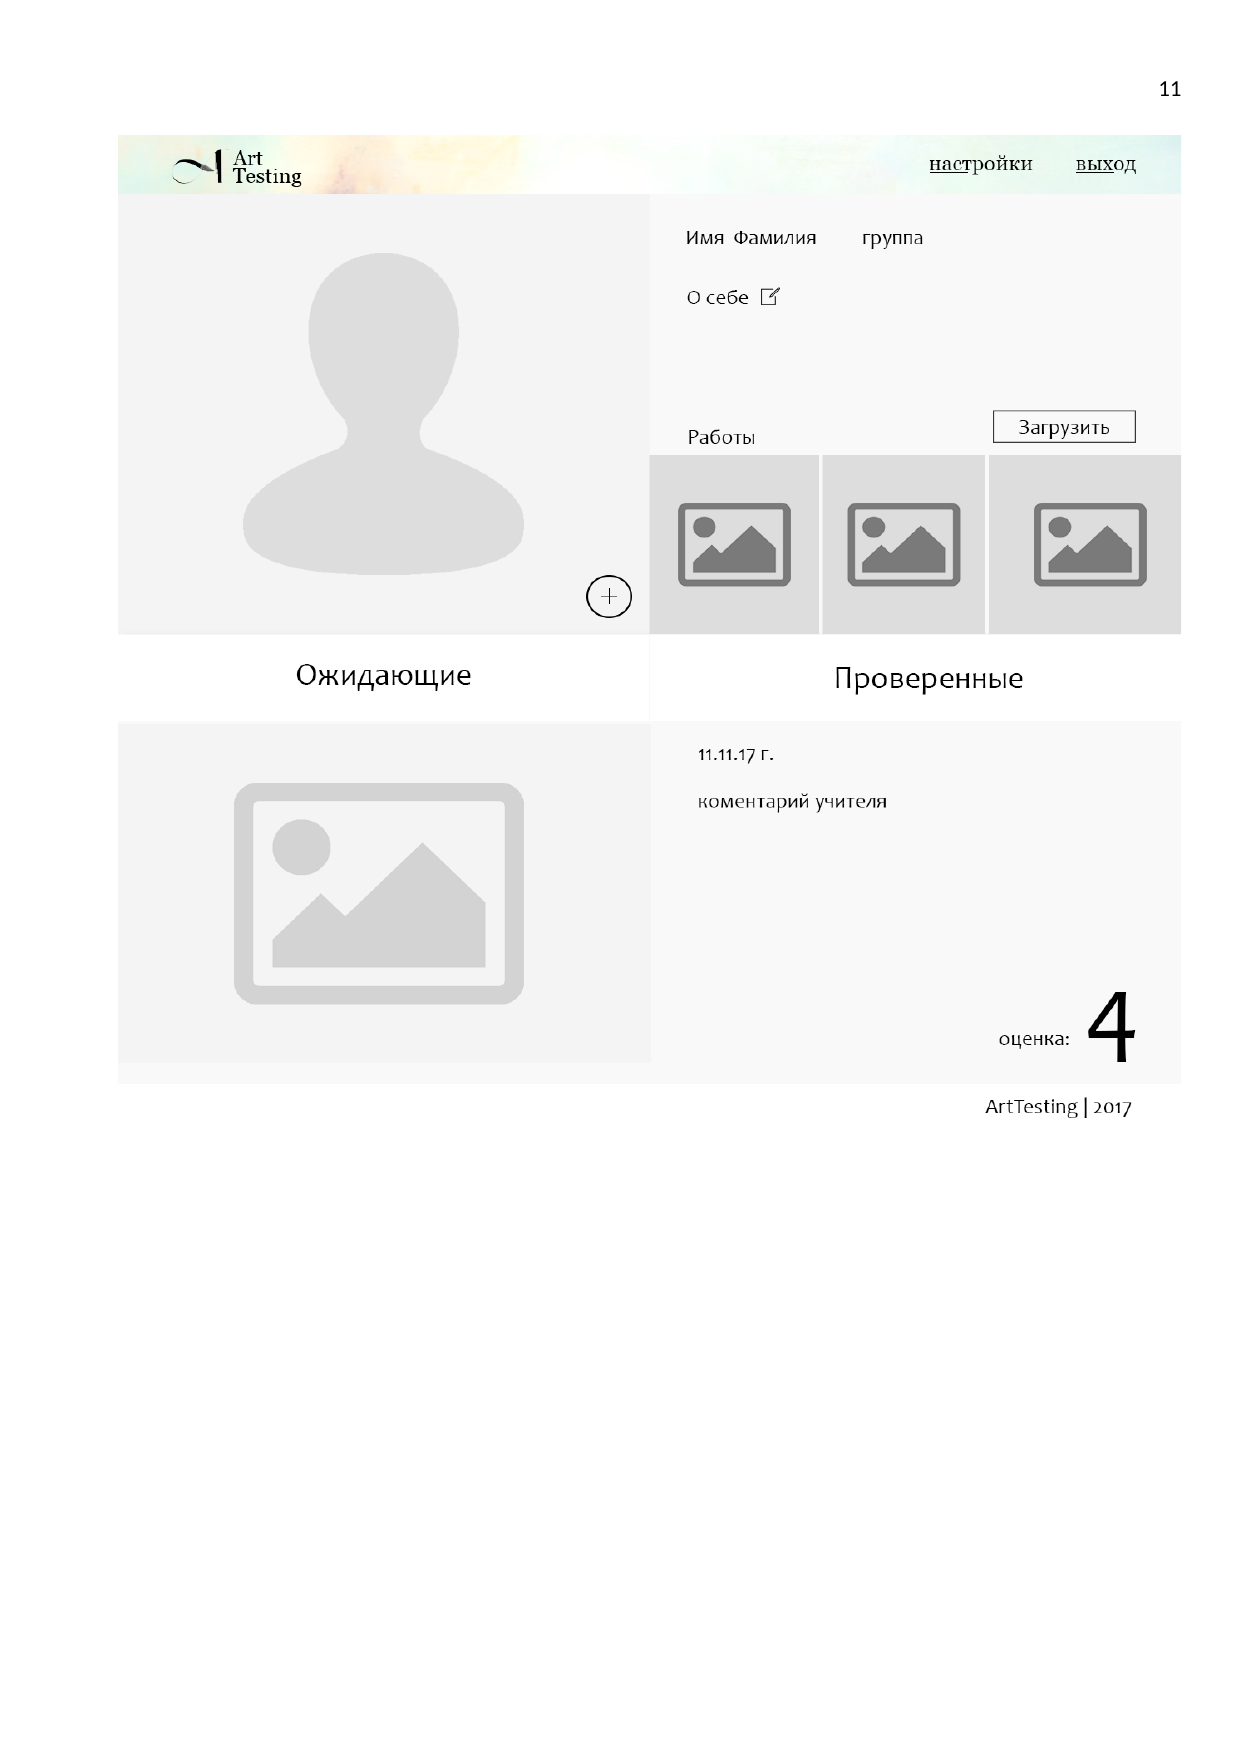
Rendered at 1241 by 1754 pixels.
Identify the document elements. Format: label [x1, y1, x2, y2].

picture [118, 135, 1182, 1132]
